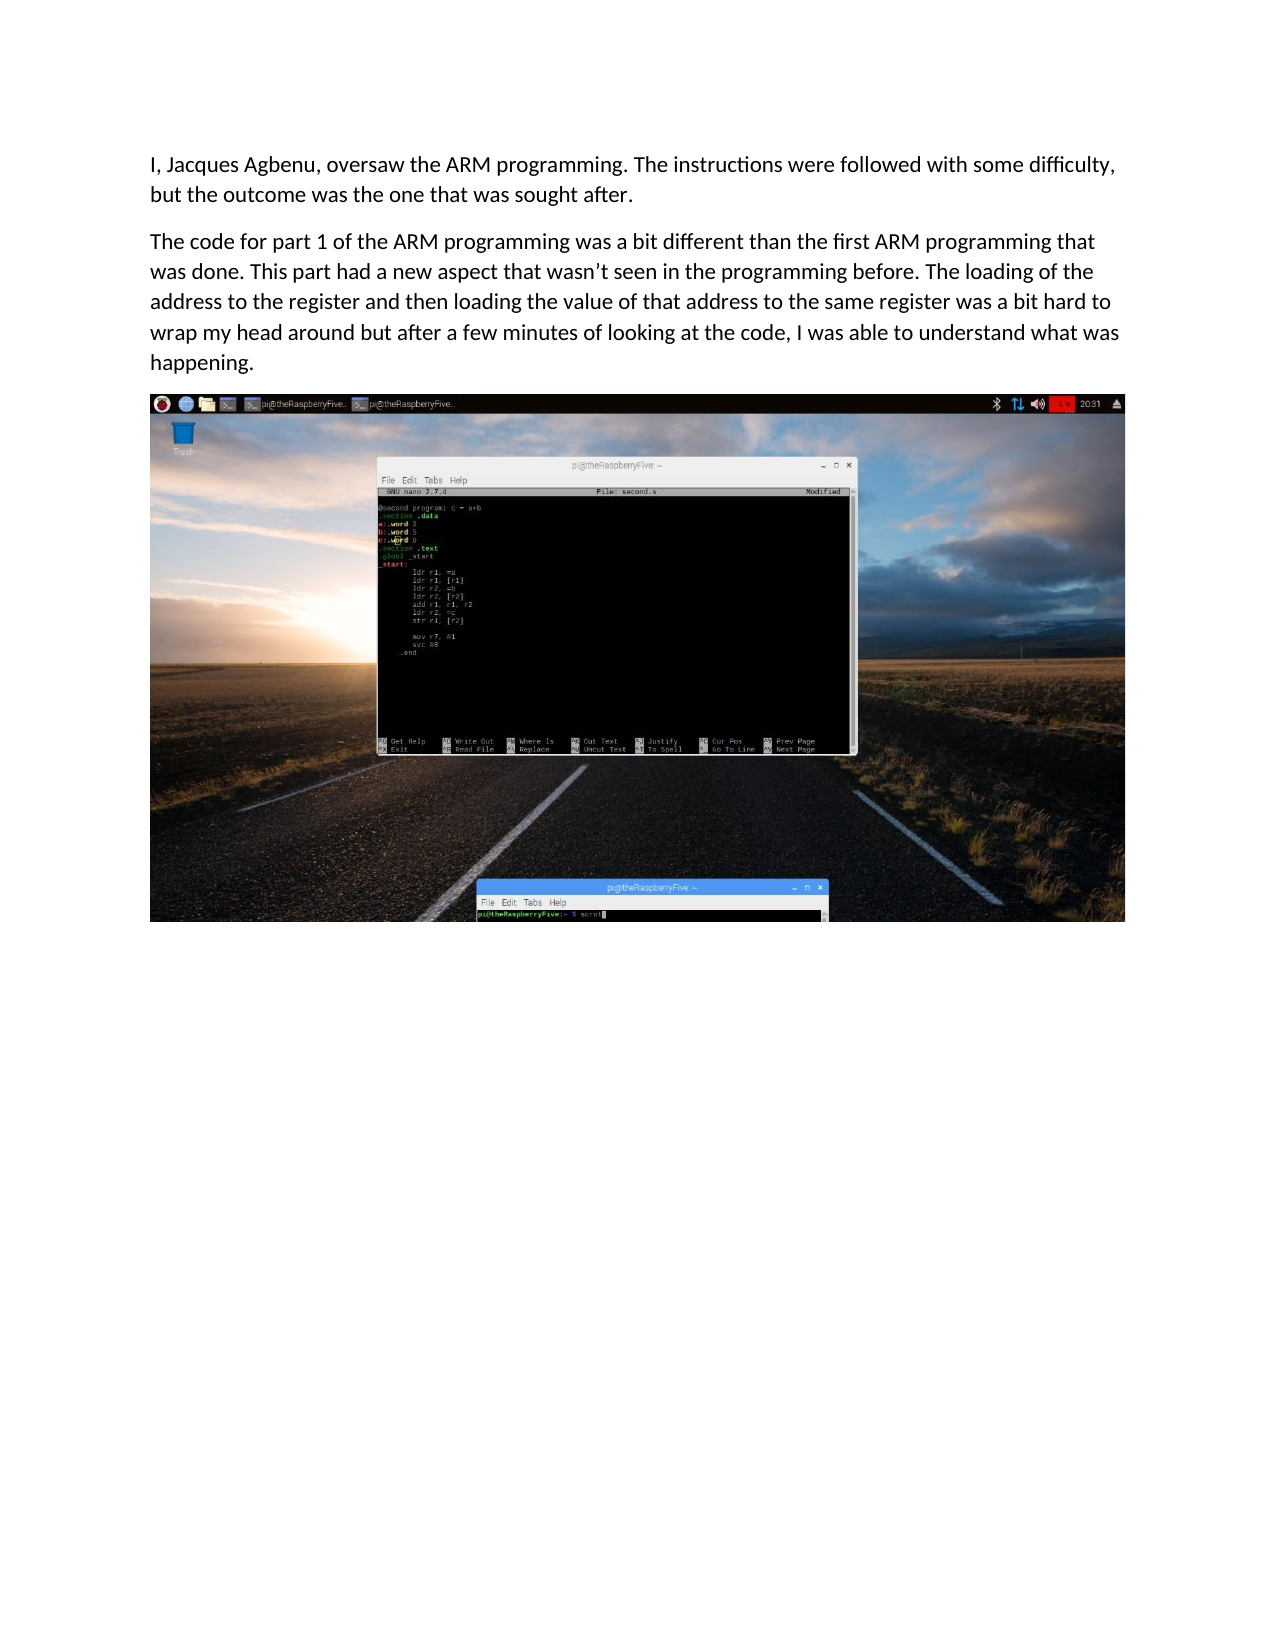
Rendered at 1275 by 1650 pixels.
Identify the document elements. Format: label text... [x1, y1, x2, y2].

picture [150, 394, 1125, 922]
text The code for part 1 of the ARM programming was a bit different than the first ARM programming that was done. This part had a new aspect that wasn’t seen in the programming before. The loading of the address to the register and then loading the value of that address to the same register was a bit hard to wrap my head around but after a few minutes of looking at the code, I was able to understand what was happening. [150, 227, 1125, 376]
text I, Jacques Agbenu, oversaw the ARM programming. The instructions were followed with some difficulty, but the outcome was the one that was sought after. [150, 150, 1125, 208]
